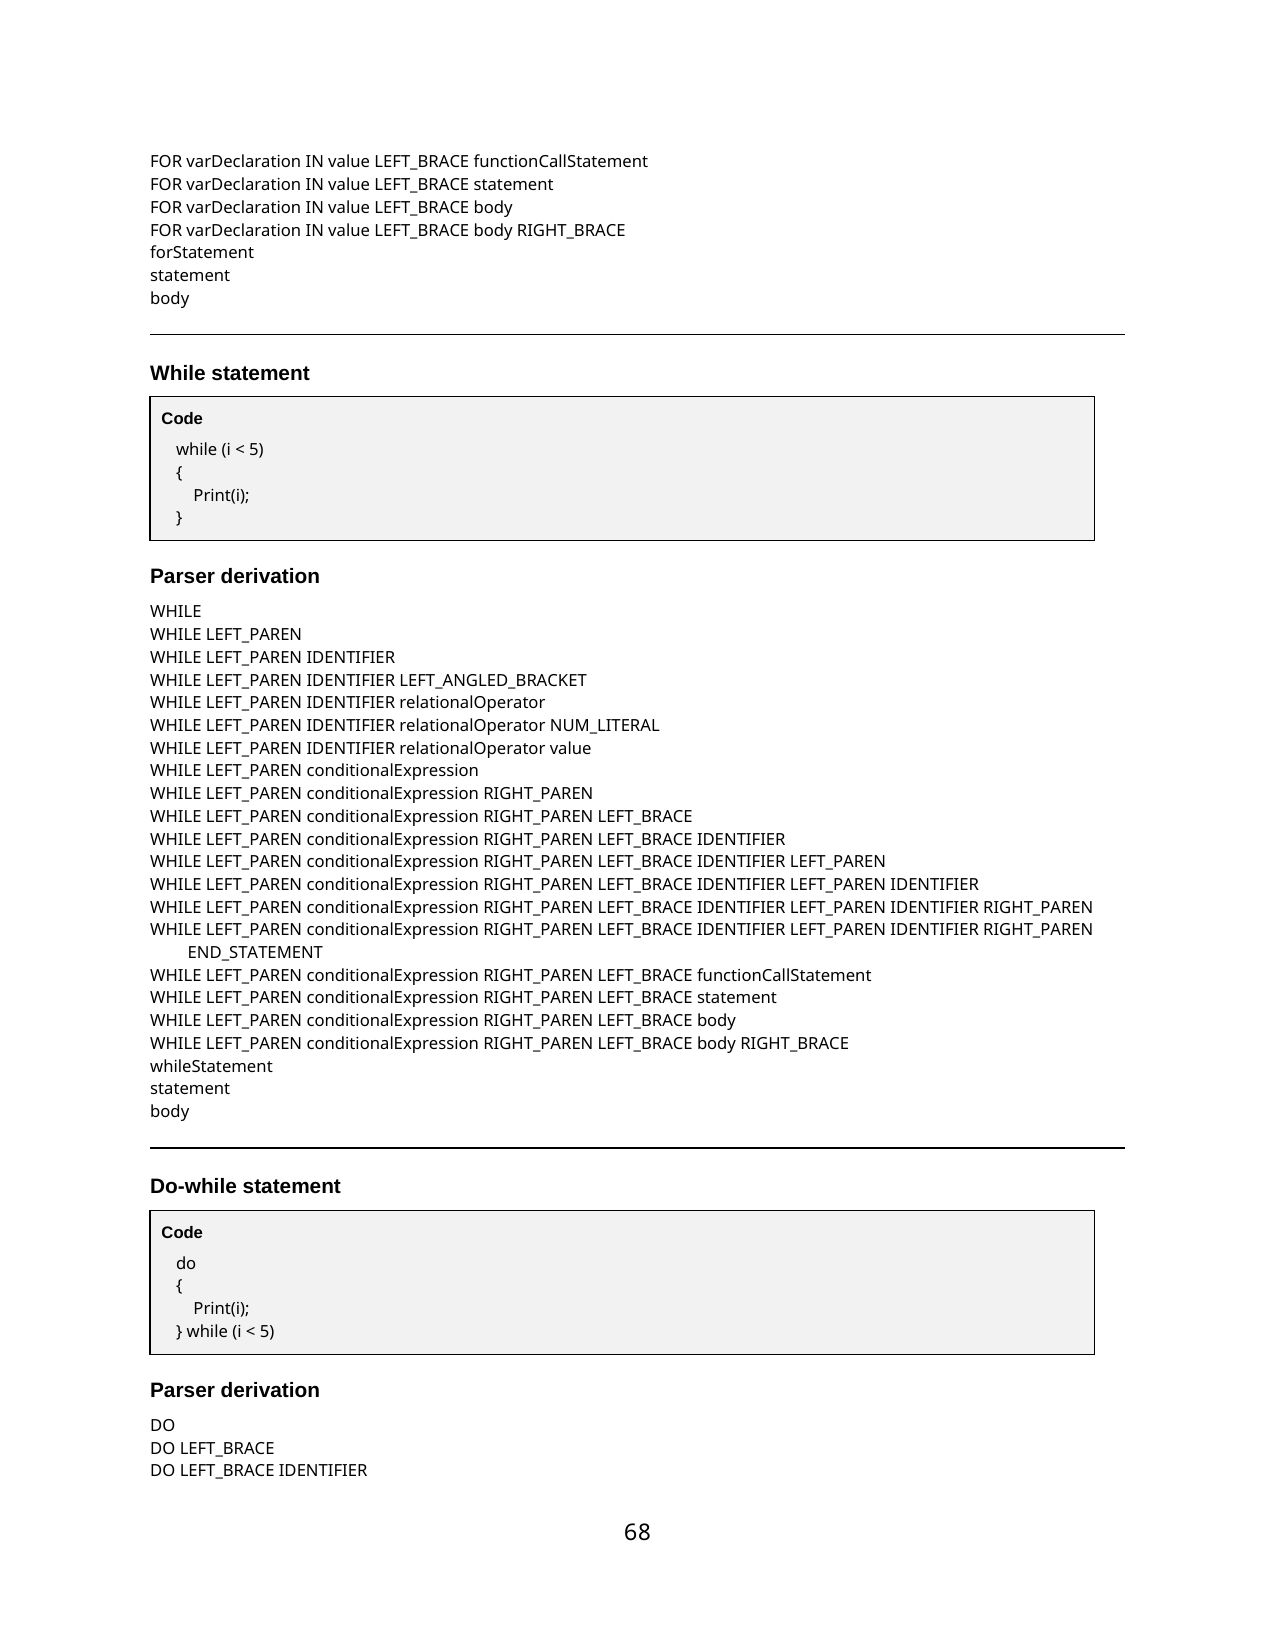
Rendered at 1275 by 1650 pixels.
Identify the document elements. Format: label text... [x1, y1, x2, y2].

text WHILE LEFT_PAREN conditionalExpression RIGHT_PAREN LEFT_BRACE functionCallStatement [150, 963, 1125, 986]
text WHILE LEFT_PAREN conditionalExpression RIGHT_PAREN LEFT_BRACE body RIGHT_BRACE [150, 1032, 1125, 1054]
text body [150, 286, 1125, 309]
text forStatement [150, 241, 1125, 263]
text FOR varDeclaration IN value LEFT_BRACE functionCallStatement [150, 150, 1125, 173]
text WHILE LEFT_PAREN IDENTIFIER LEFT_ANGLED_BRACKET [150, 668, 1125, 691]
text WHILE LEFT_PAREN IDENTIFIER [150, 646, 1125, 668]
table_header Code do { Print(i); } while (i < 5) [151, 1211, 1094, 1354]
text Parser derivation [150, 564, 1125, 588]
text WHILE LEFT_PAREN conditionalExpression RIGHT_PAREN LEFT_BRACE body [150, 1009, 1125, 1032]
text Do-while statement [150, 1174, 1125, 1198]
text DO LEFT_BRACE IDENTIFIER [150, 1459, 1125, 1482]
text WHILE LEFT_PAREN [150, 623, 1125, 646]
table_header Code while (i < 5) { Print(i); } [151, 397, 1094, 540]
text WHILE LEFT_PAREN IDENTIFIER relationalOperator [150, 691, 1125, 714]
text WHILE LEFT_PAREN conditionalExpression RIGHT_PAREN LEFT_BRACE [150, 804, 1125, 827]
text WHILE [150, 600, 1125, 623]
text whileStatement [150, 1054, 1125, 1077]
text Parser derivation [150, 1378, 1125, 1402]
text WHILE LEFT_PAREN conditionalExpression RIGHT_PAREN LEFT_BRACE IDENTIFIER LEFT_PAREN IDENTIFIER RIGHT_PAREN END_STATEMENT [150, 918, 1125, 963]
text WHILE LEFT_PAREN conditionalExpression [150, 759, 1125, 782]
text WHILE LEFT_PAREN IDENTIFIER relationalOperator value [150, 736, 1125, 759]
text WHILE LEFT_PAREN conditionalExpression RIGHT_PAREN LEFT_BRACE IDENTIFIER [150, 827, 1125, 850]
text WHILE LEFT_PAREN conditionalExpression RIGHT_PAREN LEFT_BRACE IDENTIFIER LEFT_PAREN [150, 850, 1125, 873]
text body [150, 1100, 1125, 1122]
text FOR varDeclaration IN value LEFT_BRACE body [150, 195, 1125, 218]
text FOR varDeclaration IN value LEFT_BRACE body RIGHT_BRACE [150, 218, 1125, 241]
text DO LEFT_BRACE [150, 1436, 1125, 1459]
text FOR varDeclaration IN value LEFT_BRACE statement [150, 173, 1125, 195]
text DO [150, 1413, 1125, 1436]
text While statement [150, 360, 1125, 384]
text statement [150, 263, 1125, 286]
text WHILE LEFT_PAREN conditionalExpression RIGHT_PAREN [150, 782, 1125, 804]
text WHILE LEFT_PAREN IDENTIFIER relationalOperator NUM_LITERAL [150, 714, 1125, 736]
text WHILE LEFT_PAREN conditionalExpression RIGHT_PAREN LEFT_BRACE IDENTIFIER LEFT_PAREN IDENTIFIER [150, 873, 1125, 895]
text WHILE LEFT_PAREN conditionalExpression RIGHT_PAREN LEFT_BRACE IDENTIFIER LEFT_PAREN IDENTIFIER RIGHT_PAREN [150, 895, 1125, 918]
text statement [150, 1077, 1125, 1100]
text WHILE LEFT_PAREN conditionalExpression RIGHT_PAREN LEFT_BRACE statement [150, 986, 1125, 1009]
